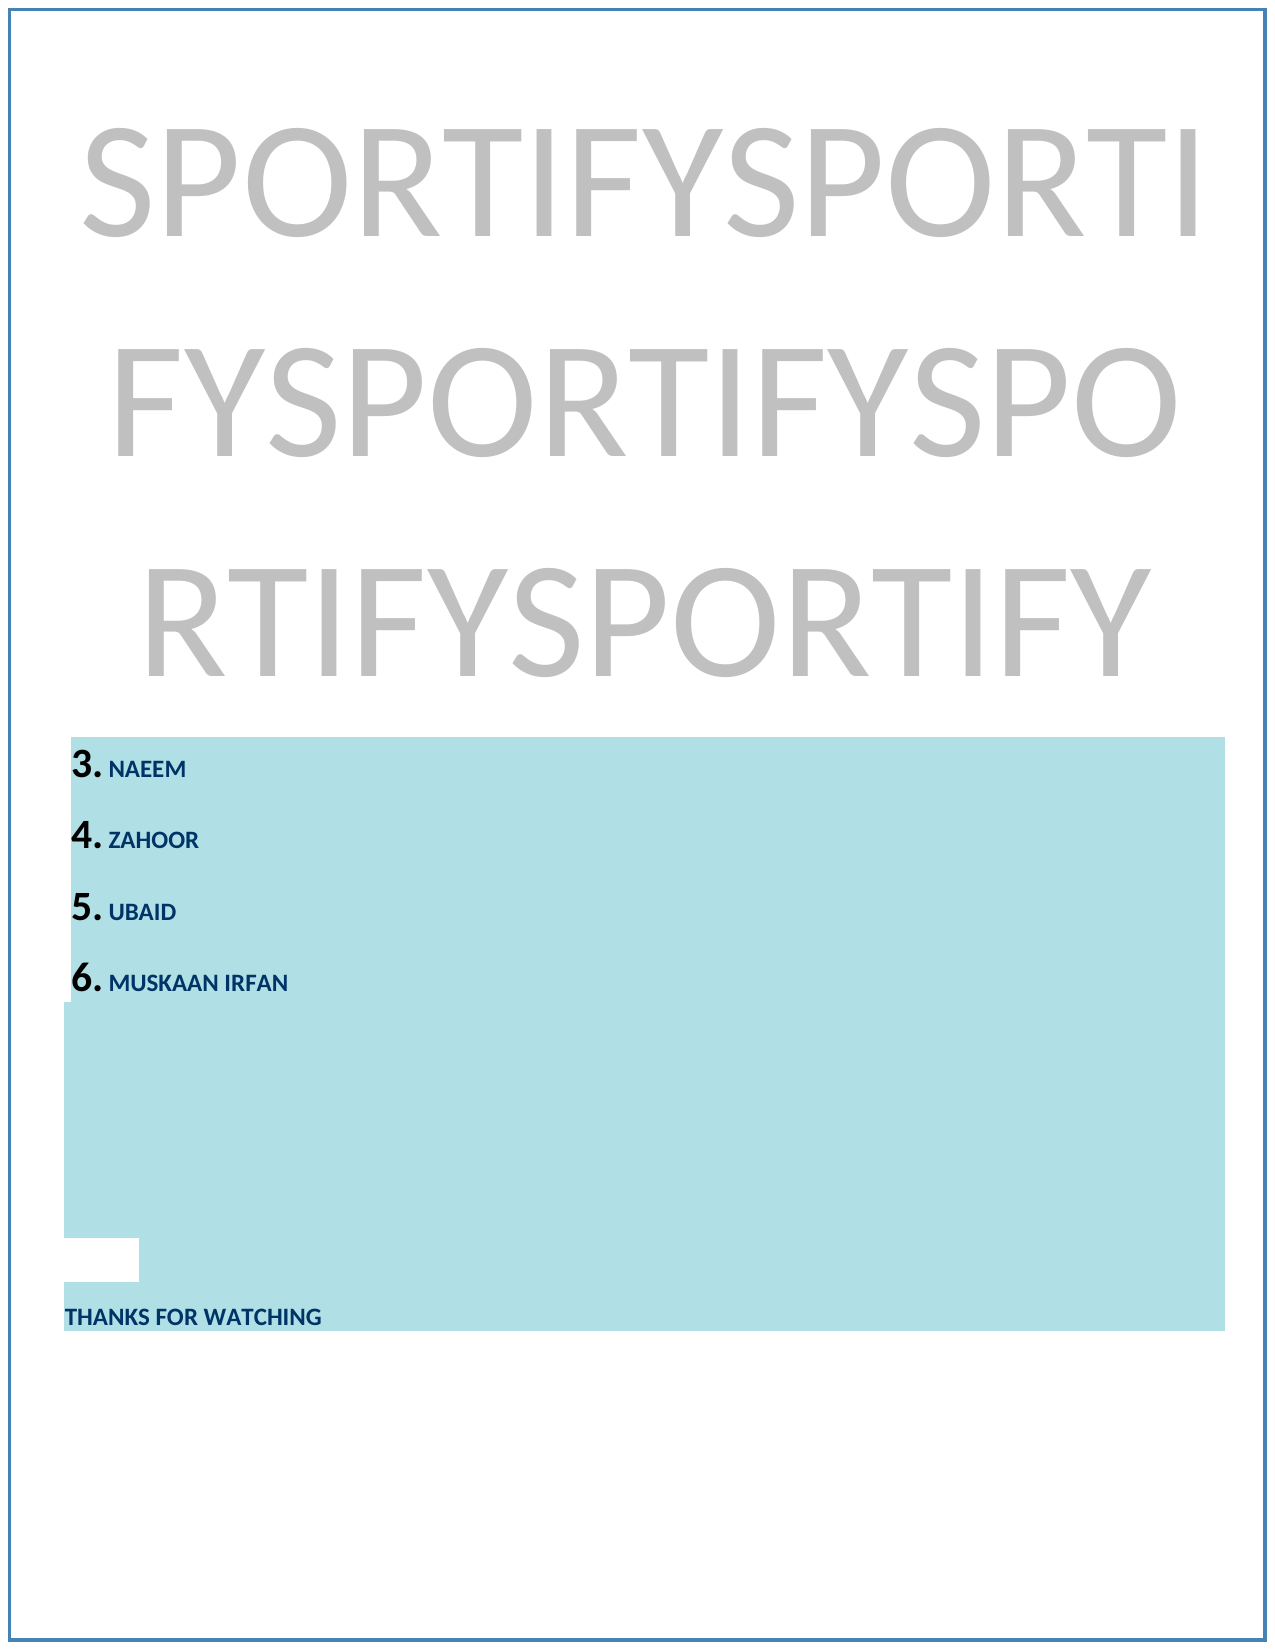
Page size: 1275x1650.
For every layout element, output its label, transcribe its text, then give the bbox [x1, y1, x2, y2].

list MUSKAAN IRFAN [71, 951, 1225, 1002]
text THANKS FOR WATCHING [64, 1301, 1225, 1331]
list ZAHOOR [71, 808, 1225, 859]
list NAEEM [71, 737, 1225, 787]
list UBAID [71, 880, 1225, 931]
